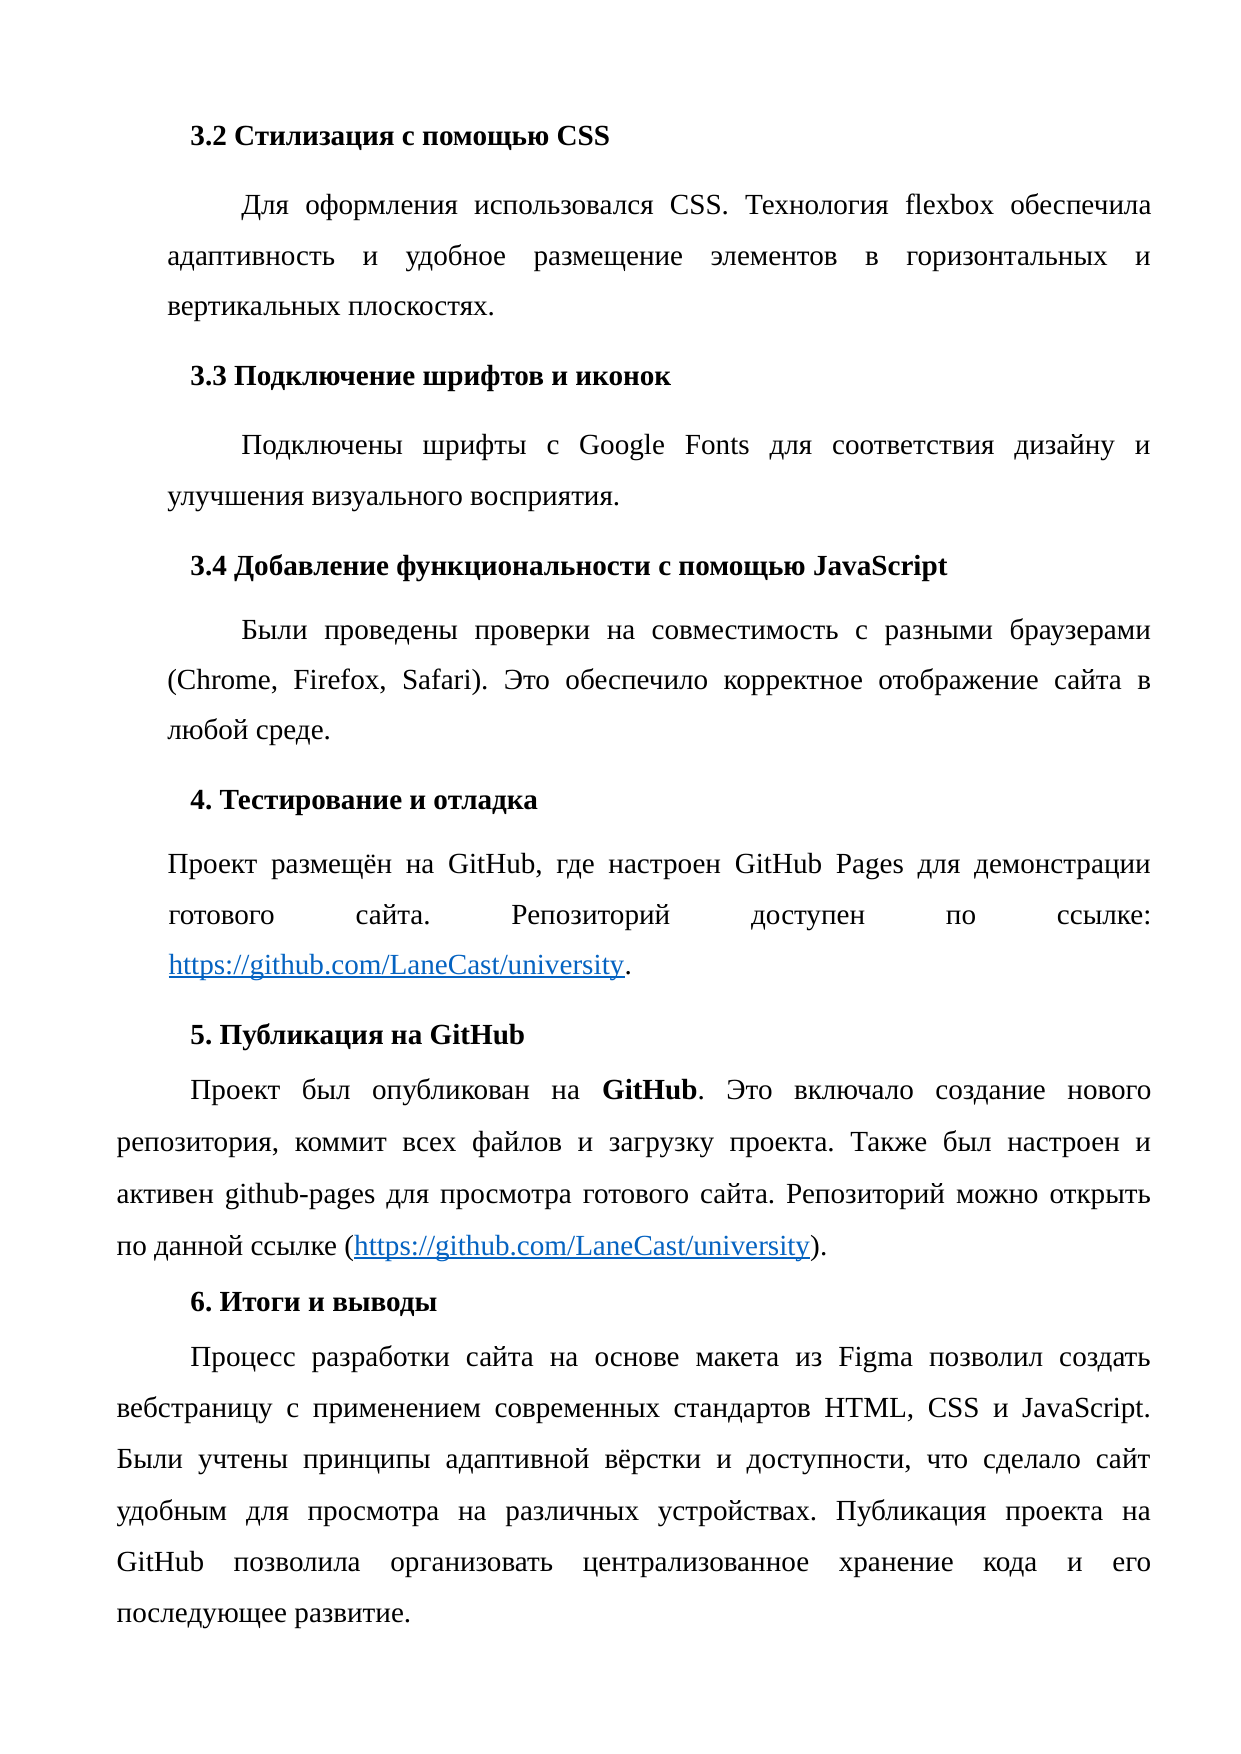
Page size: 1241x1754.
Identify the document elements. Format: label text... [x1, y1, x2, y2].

subtitle 3.2 Стилизация с помощью CSS [190, 118, 1152, 152]
text Проект был опубликован на GitHub. Это включало создание нового репозитория, коммит всех файлов и загрузку проекта. Также был настроен и активен github-pages для просмотра готового сайта. Репозиторий можно открыть по данной ссылке (https://github.com/LaneCast/university). [116, 1072, 1152, 1262]
text Для оформления использовался CSS. Технология flexbox обеспечила адаптивность и удобное размещение элементов в горизонтальных и вертикальных плоскостях. [167, 187, 1152, 322]
subtitle 3.4 Добавление функциональности с помощью JavaScript [190, 548, 1152, 581]
subtitle 6. Итоги и выводы [190, 1284, 1152, 1317]
text Проект размещён на GitHub, где настроен GitHub Pages для демонстрации готового сайта. Репозиторий доступен по ссылке: https://github.com/LaneCast/university. [167, 846, 1152, 981]
subtitle 4. Тестирование и отладка [190, 782, 1152, 816]
subtitle 5. Публикация на GitHub [190, 1017, 1152, 1051]
text Были проведены проверки на совместимость с разными браузерами (Chrome, Firefox, Safari). Это обеспечило корректное отображение сайта в любой среде. [167, 612, 1152, 746]
text Процесс разработки сайта на основе макета из Figma позволил создать вебстраницу с применением современных стандартов HTML, CSS и JavaScript. Были учтены принципы адаптивной вёрстки и доступности, что сделало сайт удобным для просмотра на различных устройствах. Публикация проекта на GitHub позволила организовать централизованное хранение кода и его последующее развитие. [116, 1339, 1152, 1629]
subtitle 3.3 Подключение шрифтов и иконок [190, 358, 1152, 392]
text Подключены шрифты с Google Fonts для соответствия дизайну и улучшения визуального восприятия. [167, 427, 1152, 511]
